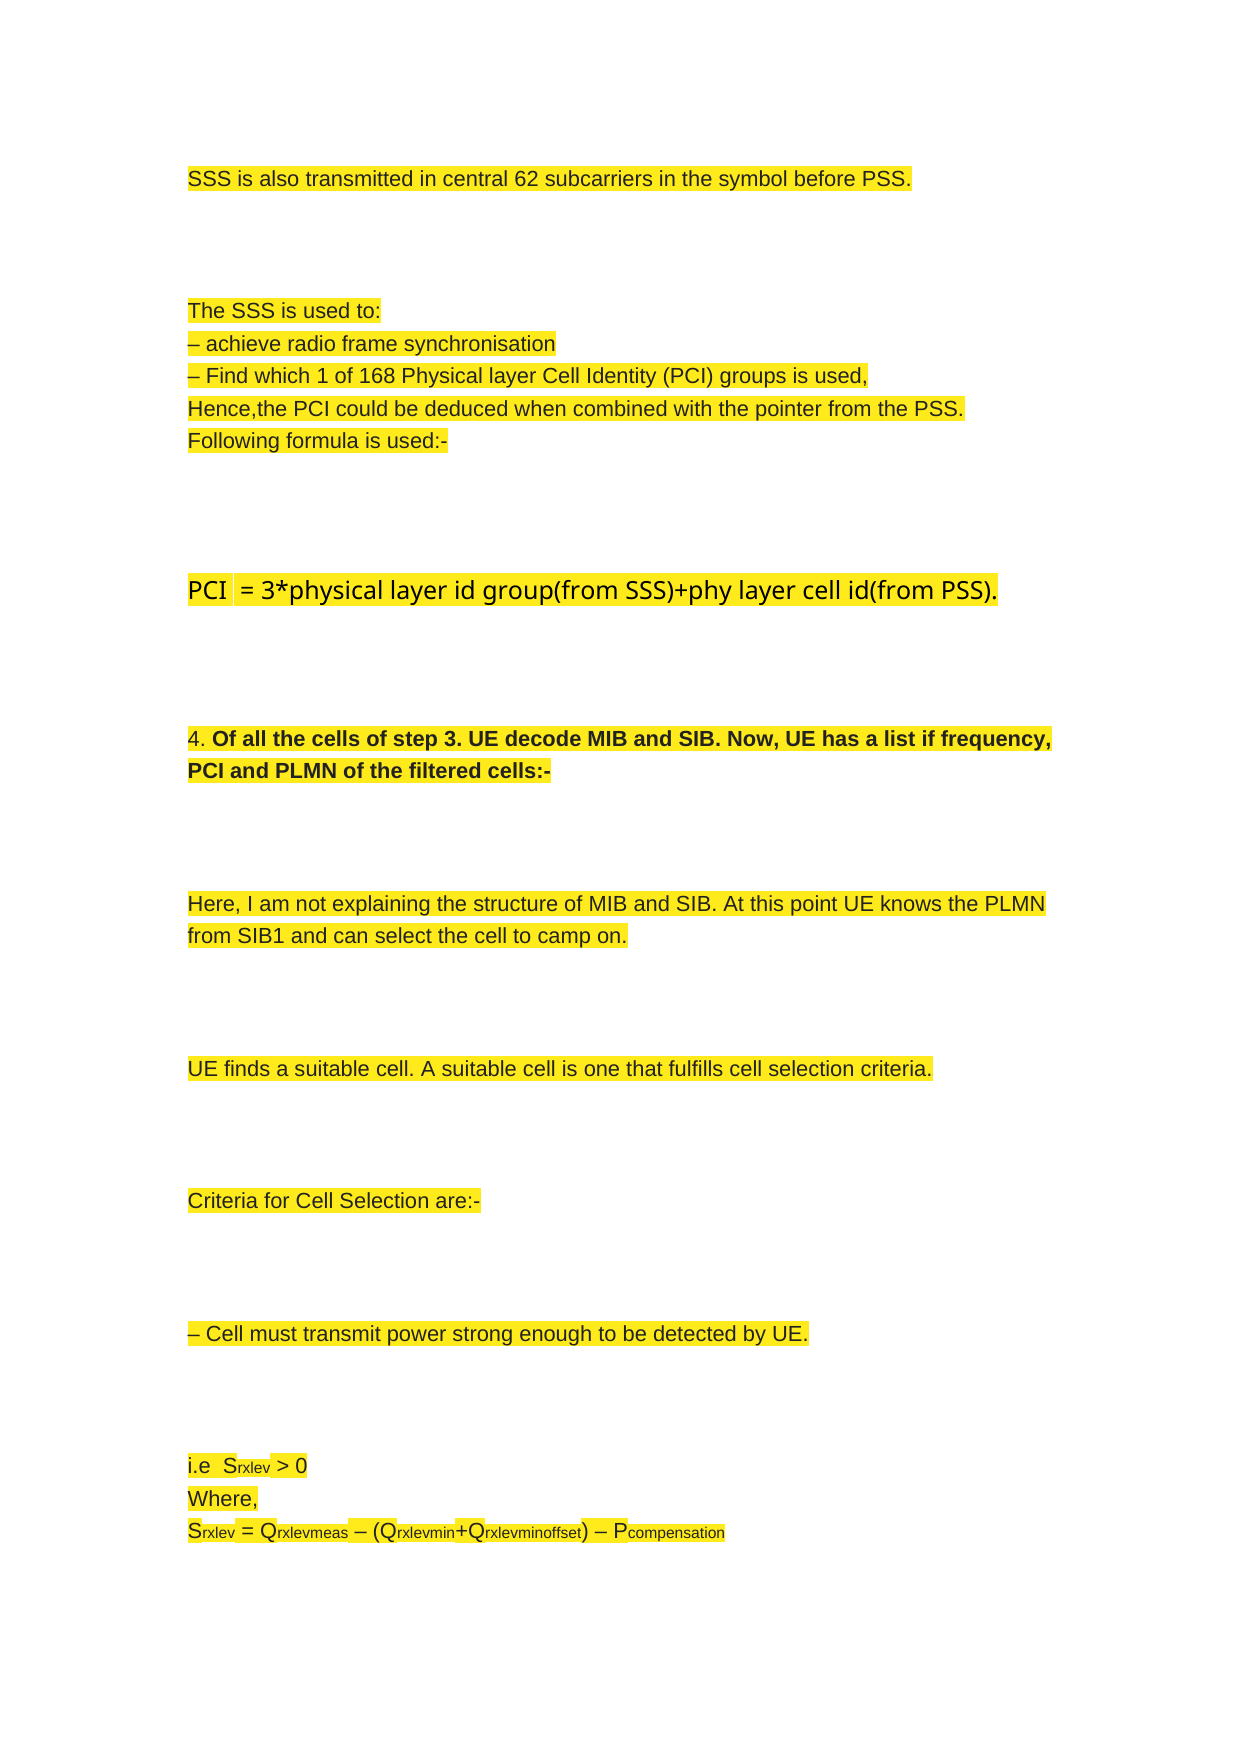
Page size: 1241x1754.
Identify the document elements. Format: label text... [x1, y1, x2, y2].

text UE finds a suitable cell. A suitable cell is one that fulfills cell selection criteria. [187, 1052, 1053, 1084]
text 4. Of all the cells of step 3. UE decode MIB and SIB. Now, UE has a list if frequency, PCI and PLMN of the filtered cells:- [187, 722, 1053, 787]
text Here, I am not explaining the structure of MIB and SIB. At this point UE knows the PLMN from SIB1 and can select the cell to camp on. [187, 887, 1053, 952]
text The SSS is used to: – achieve radio frame synchronisation – Find which 1 of 168 Physical layer Cell Identity (PCI) groups is used, Hence,the PCI could be deduced when combined with the pointer from the PSS. Following formula is used:- [187, 294, 1053, 457]
text – Cell must transmit power strong enough to be detected by UE. [187, 1317, 1053, 1349]
text i.e Srxlev > 0 Where, Srxlev = Qrxlevmeas – (Qrxlevmin+Qrxlevminoffset) – Pcompensation [187, 1449, 1053, 1547]
text Criteria for Cell Selection are:- [187, 1184, 1053, 1217]
text SSS is also transmitted in central 62 subcarriers in the symbol before PSS. [187, 162, 1053, 194]
text PCI = 3*physical layer id group(from SSS)+phy layer cell id(from PSS). [187, 557, 1053, 622]
